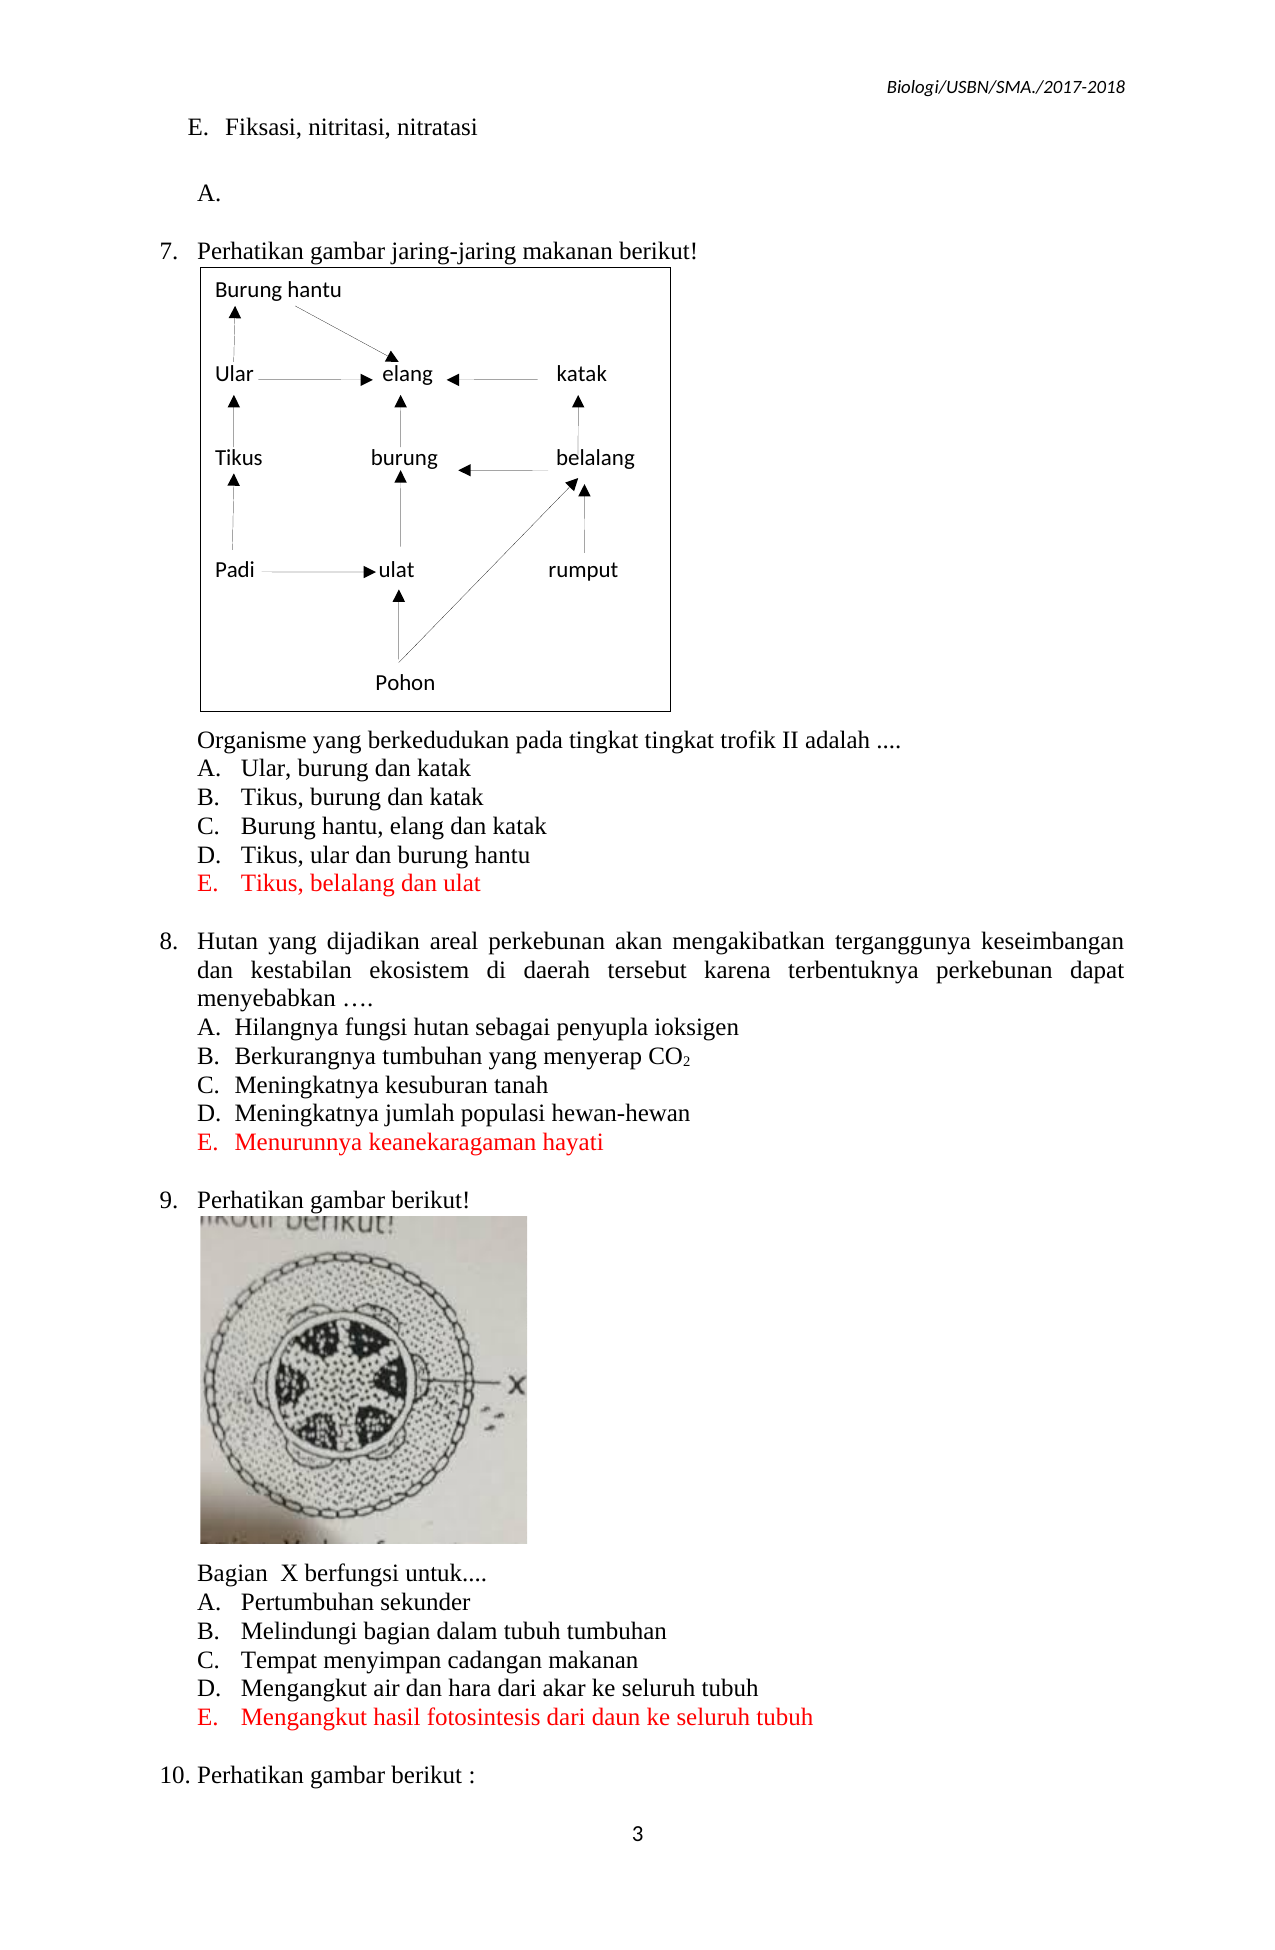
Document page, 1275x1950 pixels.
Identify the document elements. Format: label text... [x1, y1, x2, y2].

list Tempat menyimpan cadangan makanan [197, 1645, 1125, 1673]
list Bagian X berfungsi untuk.... [197, 1558, 1125, 1587]
list Hutan yang dijadikan areal perkebunan akan mengakibatkan terganggunya keseimbangan dan kestabilan ekosistem di daerah tersebut karena terbentuknya perkebunan dapat menyebabkan …. [159, 926, 1125, 1012]
list Mengangkut air dan hara dari akar ke seluruh tubuh [197, 1673, 1125, 1702]
list Tikus, belalang dan ulat [197, 868, 1125, 897]
picture [200, 1216, 528, 1544]
list Tikus, burung dan katak [197, 782, 1125, 811]
list Tikus, ular dan burung hantu [197, 840, 1125, 868]
list Pertumbuhan sekunder [197, 1587, 1125, 1616]
list Menurunnya keanekaragaman hayati [197, 1127, 1125, 1156]
list Perhatikan gambar berikut : [159, 1760, 1125, 1788]
list Hilangnya fungsi hutan sebagai penyupla ioksigen [197, 1012, 1125, 1041]
list Perhatikan gambar jaring-jaring makanan berikut! [159, 236, 1125, 265]
list Organisme yang berkedudukan pada tingkat tingkat trofik II adalah .... [197, 725, 1125, 753]
list Mengangkut hasil fotosintesis dari daun ke seluruh tubuh [197, 1702, 1125, 1731]
list Meningkatnya kesuburan tanah [197, 1070, 1125, 1098]
list Fiksasi, nitritasi, nitratasi [187, 112, 1125, 141]
list Perhatikan gambar berikut! [159, 1185, 1125, 1213]
list Burung hantu, elang dan katak [197, 811, 1125, 840]
list Ular, burung dan katak [197, 753, 1125, 782]
list Berkurangnya tumbuhan yang menyerap CO2 [197, 1041, 1125, 1070]
list Meningkatnya jumlah populasi hewan-hewan [197, 1098, 1125, 1127]
list Melindungi bagian dalam tubuh tumbuhan [197, 1616, 1125, 1645]
